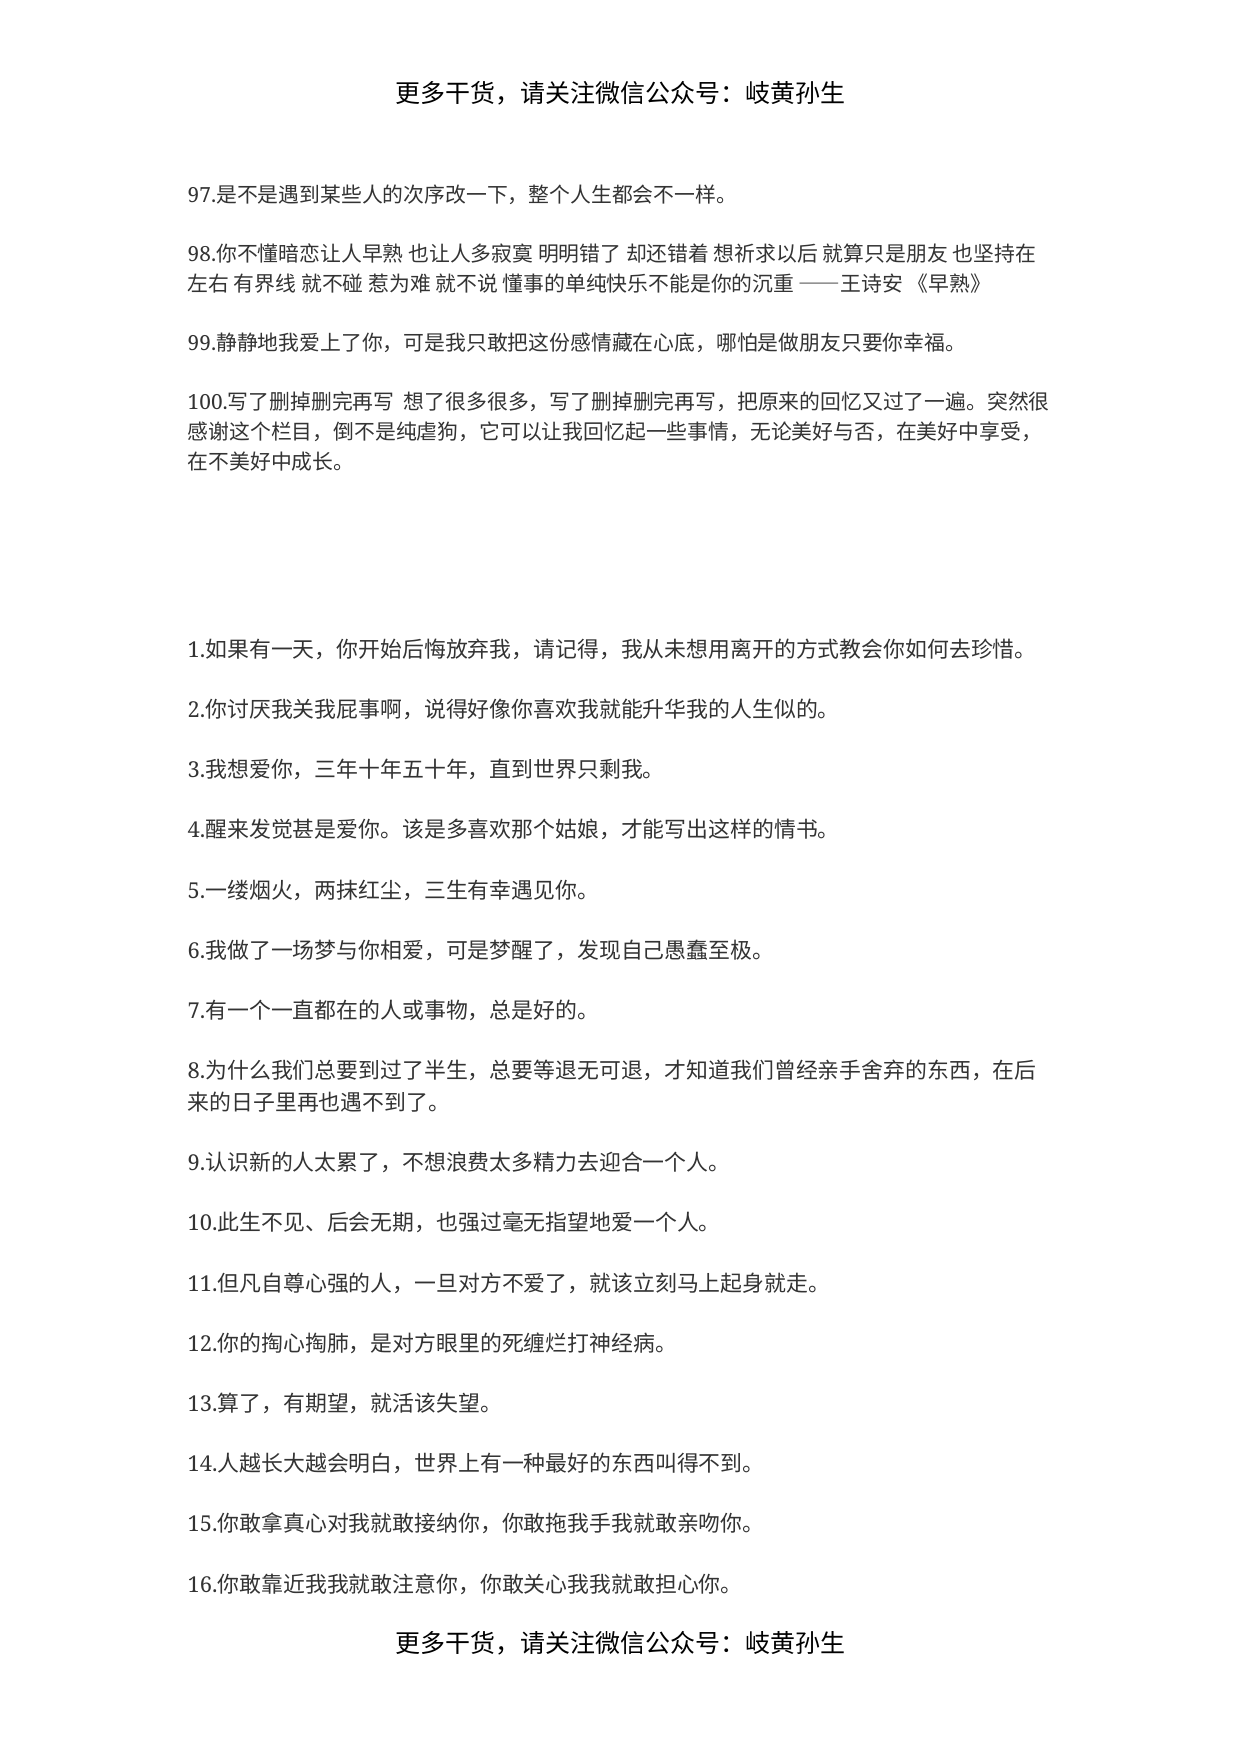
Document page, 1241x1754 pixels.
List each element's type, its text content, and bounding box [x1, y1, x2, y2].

text 6.我做了一场梦与你相爱，可是梦醒了，发现自己愚蠢至极。 [187, 933, 1053, 965]
text 97.是不是遇到某些人的次序改一下，整个人生都会不一样。 [187, 178, 1053, 209]
text 10.此生不见、后会无期，也强过毫无指望地爱一个人。 [187, 1205, 1053, 1237]
text 100.写了删掉删完再写 想了很多很多，写了删掉删完再写，把原来的回忆又过了一遍。突然很感谢这个栏目，倒不是纯虐狗，它可以让我回忆起一些事情，无论美好与否，在美好中享受，在不美好中成长。 [187, 385, 1053, 476]
text 16.你敢靠近我我就敢注意你，你敢关心我我就敢担心你。 [187, 1567, 1053, 1598]
text 1.如果有一天，你开始后悔放弃我，请记得，我从未想用离开的方式教会你如何去珍惜。 [187, 632, 1053, 664]
text 3.我想爱你，三年十年五十年，直到世界只剩我。 [187, 752, 1053, 784]
text 14.人越长大越会明白，世界上有一种最好的东西叫得不到。 [187, 1446, 1053, 1478]
text 98.你不懂暗恋让人早熟 也让人多寂寞 明明错了 却还错着 想祈求以后 就算只是朋友 也坚持在左右 有界线 就不碰 惹为难 就不说 懂事的单纯快乐不能是你的沉重 ——王诗安 《早熟》 [187, 237, 1053, 298]
text 4.醒来发觉甚是爱你。该是多喜欢那个姑娘，才能写出这样的情书。 [187, 812, 1053, 844]
text 7.有一个一直都在的人或事物，总是好的。 [187, 993, 1053, 1025]
text 12.你的掏心掏肺，是对方眼里的死缠烂打神经病。 [187, 1326, 1053, 1358]
text 11.但凡自尊心强的人，一旦对方不爱了，就该立刻马上起身就走。 [187, 1266, 1053, 1297]
text 2.你讨厌我关我屁事啊，说得好像你喜欢我就能升华我的人生似的。 [187, 692, 1053, 724]
text 5.一缕烟火，两抹红尘，三生有幸遇见你。 [187, 873, 1053, 904]
text 13.算了，有期望，就活该失望。 [187, 1386, 1053, 1418]
text 8.为什么我们总要到过了半生，总要等退无可退，才知道我们曾经亲手舍弃的东西，在后来的日子里再也遇不到了。 [187, 1053, 1053, 1117]
text 15.你敢拿真心对我就敢接纳你，你敢拖我手我就敢亲吻你。 [187, 1506, 1053, 1538]
text 9.认识新的人太累了，不想浪费太多精力去迎合一个人。 [187, 1145, 1053, 1177]
text 99.静静地我爱上了你，可是我只敢把这份感情藏在心底，哪怕是做朋友只要你幸福。 [187, 326, 1053, 356]
